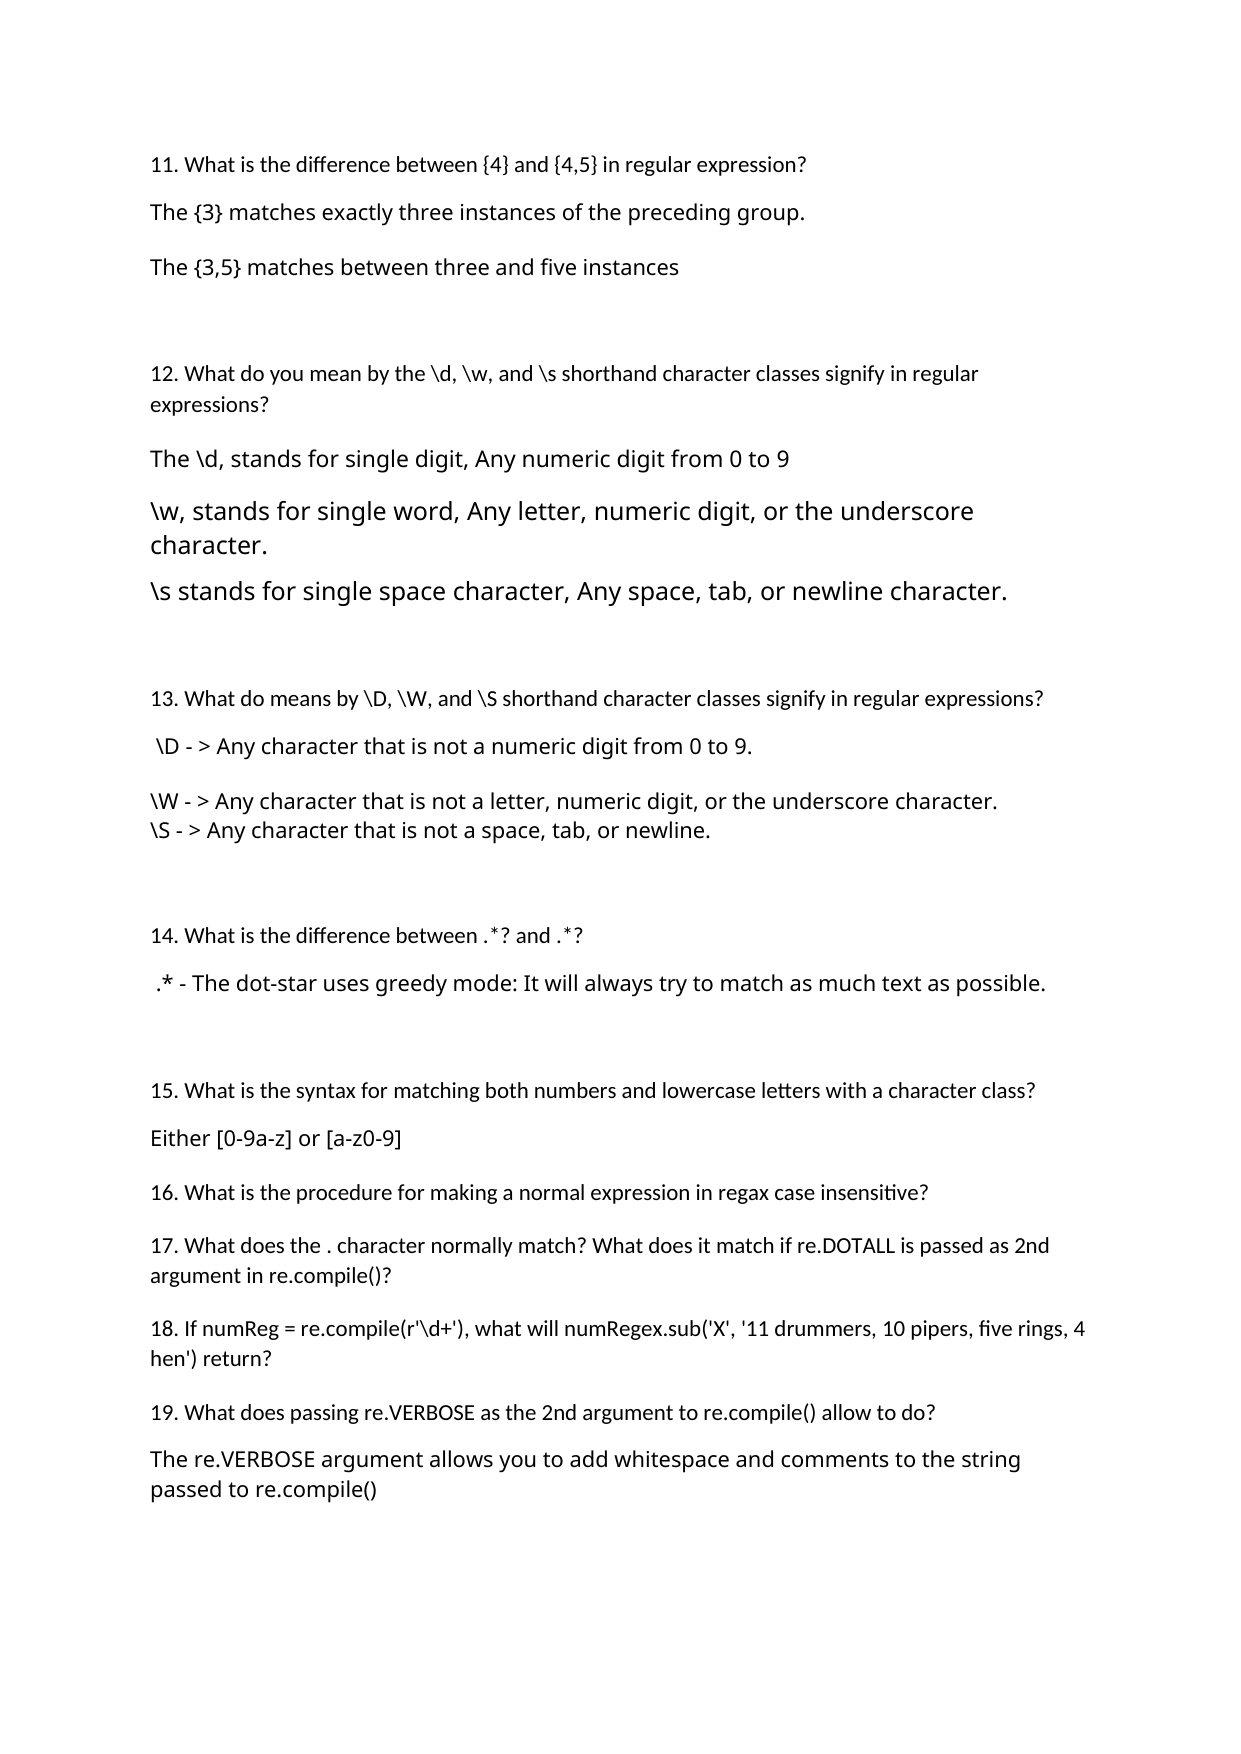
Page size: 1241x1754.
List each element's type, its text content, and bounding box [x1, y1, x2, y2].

text 13. What do means by \D, \W, and \S shorthand character classes signify in regular expressions? [150, 684, 1090, 712]
text 16. What is the procedure for making a normal expression in regax case insensitive? [150, 1178, 1090, 1206]
text The {3,5} matches between three and five instances [150, 252, 1090, 281]
text 19. What does passing re.VERBOSE as the 2nd argument to re.compile() allow to do? [150, 1398, 1090, 1426]
text 14. What is the difference between .*? and .*? [150, 921, 1090, 949]
text The re.VERBOSE argument allows you to add whitespace and comments to the string passed to re.compile() [150, 1444, 1090, 1504]
text \W - > Any character that is not a letter, numeric digit, or the underscore character. \S - > Any character that is not a space, tab, or newline. [150, 786, 1090, 845]
text 11. What is the difference between {4} and {4,5} in regular expression? [150, 150, 1090, 178]
text \D - > Any character that is not a numeric digit from 0 to 9. [150, 731, 1090, 761]
text 17. What does the . character normally match? What does it match if re.DOTALL is passed as 2nd argument in re.compile()? [150, 1231, 1090, 1289]
text The \d, stands for single digit, Any numeric digit from 0 to 9 [150, 443, 1090, 474]
text \w, stands for single word, Any letter, numeric digit, or the underscore character. [150, 493, 1090, 561]
text \s stands for single space character, Any space, tab, or newline character. [150, 574, 1090, 608]
text 12. What do you mean by the \d, \w, and \s shorthand character classes signify in regular expressions? [150, 359, 1090, 418]
text .* - The dot-star uses greedy mode: It will always try to match as much text as possible. [150, 968, 1090, 998]
text Either [0-9a-z] or [a-z0-9] [150, 1123, 1090, 1153]
text 18. If numReg = re.compile(r'\d+'), what will numRegex.sub('X', '11 drummers, 10 pipers, five rings, 4 hen') return? [150, 1314, 1090, 1372]
text The {3} matches exactly three instances of the preceding group. [150, 197, 1090, 227]
text 15. What is the syntax for matching both numbers and lowercase letters with a character class? [150, 1076, 1090, 1104]
